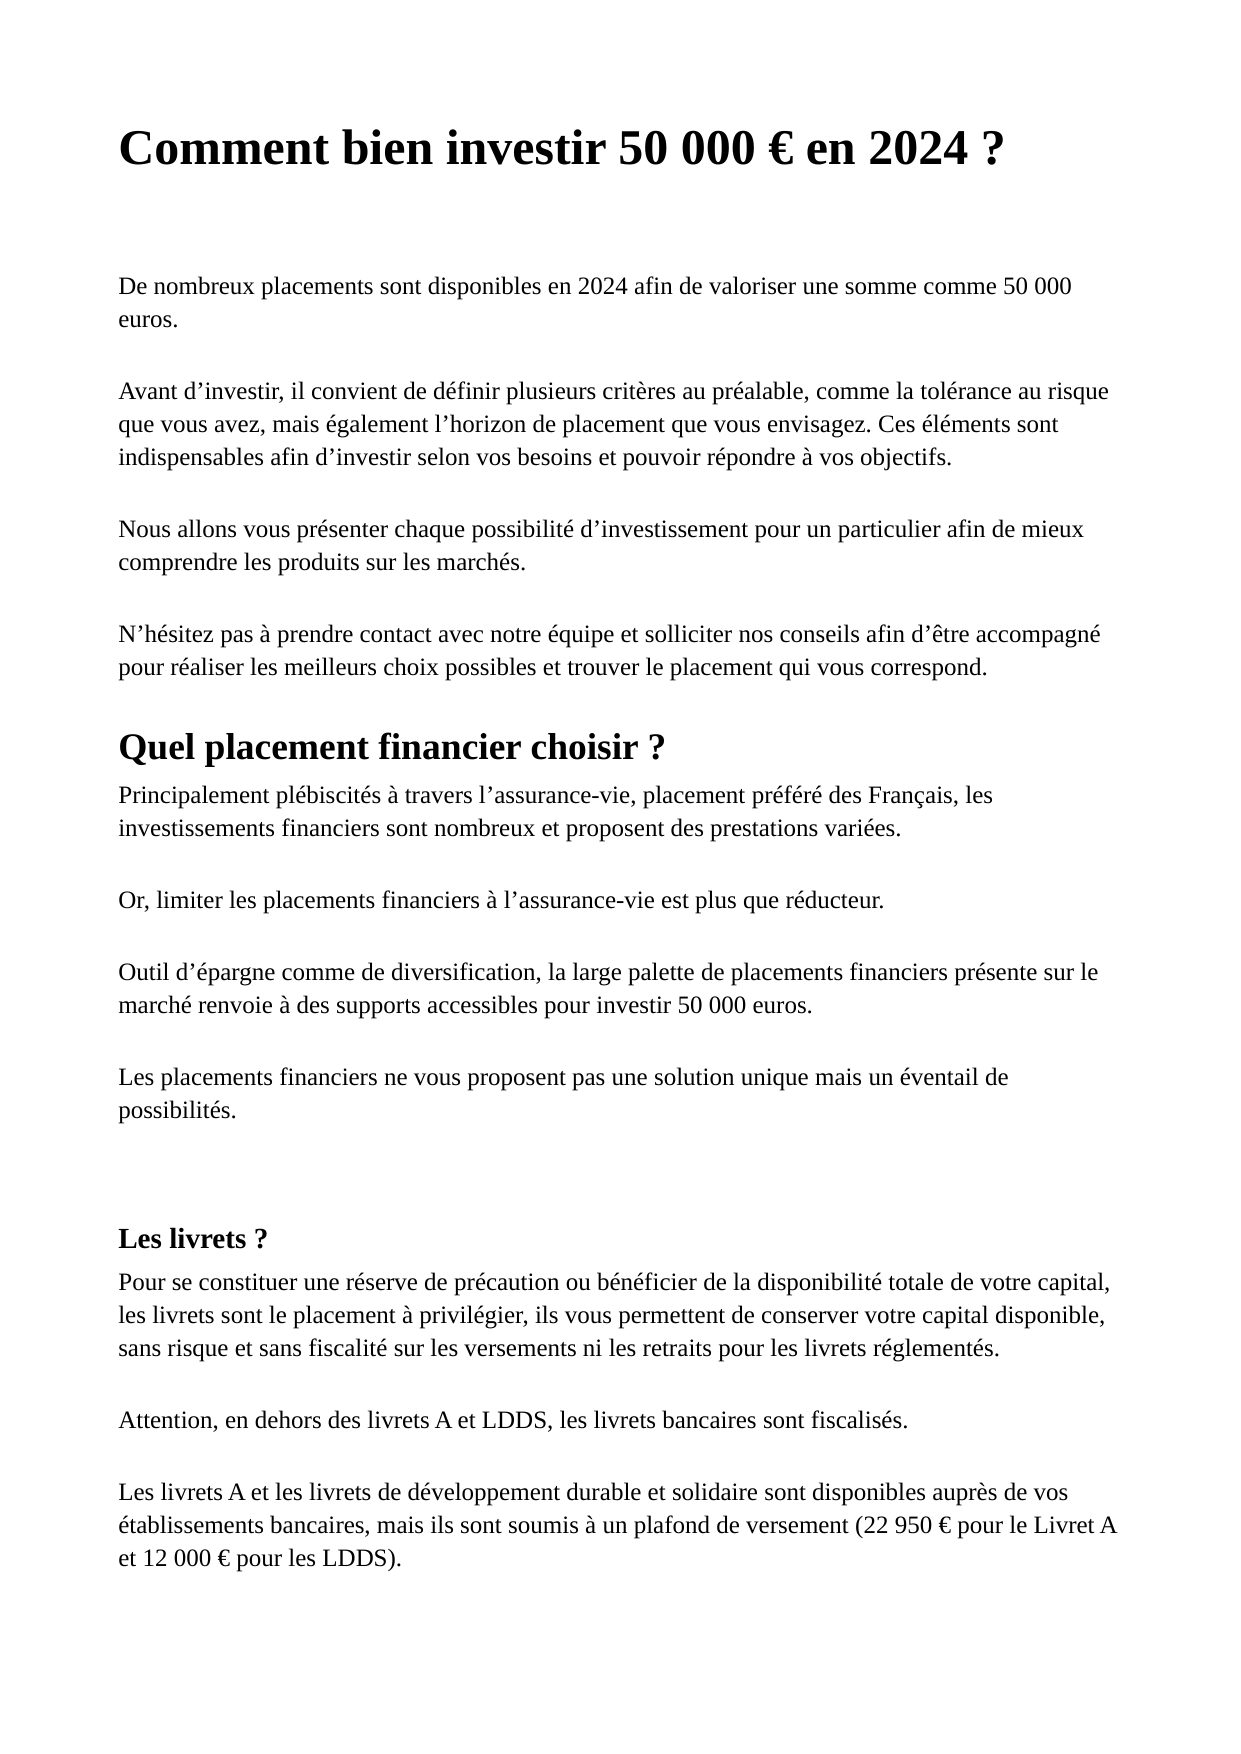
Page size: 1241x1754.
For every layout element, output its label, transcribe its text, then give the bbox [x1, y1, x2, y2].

text Avant d’investir, il convient de définir plusieurs critères au préalable, comme la tolérance au risque que vous avez, mais également l’horizon de placement que vous envisagez. Ces éléments sont indispensables afin d’investir selon vos besoins et pouvoir répondre à vos objectifs. [118, 376, 1122, 471]
text Attention, en dehors des livrets A et LDDS, les livrets bancaires sont fiscalisés. [118, 1405, 1122, 1434]
subtitle Comment bien investir 50 000 € en 2024 ? [118, 118, 1122, 176]
text N’hésitez pas à prendre contact avec notre équipe et solliciter nos conseils afin d’être accompagné pour réaliser les meilleurs choix possibles et trouver le placement qui vous correspond. [118, 619, 1122, 681]
text Nous allons vous présenter chaque possibilité d’investissement pour un particulier afin de mieux comprendre les produits sur les marchés. [118, 514, 1122, 576]
text Pour se constituer une réserve de précaution ou bénéficier de la disponibilité totale de votre capital, les livrets sont le placement à privilégier, ils vous permettent de conserver votre capital disponible, sans risque et sans fiscalité sur les versements ni les retraits pour les livrets réglementés. [118, 1267, 1122, 1362]
text Principalement plébiscités à travers l’assurance-vie, placement préféré des Français, les investissements financiers sont nombreux et proposent des prestations variées. [118, 780, 1122, 842]
text Les placements financiers ne vous proposent pas une solution unique mais un éventail de possibilités. [118, 1062, 1122, 1124]
text Outil d’épargne comme de diversification, la large palette de placements financiers présente sur le marché renvoie à des supports accessibles pour investir 50 000 euros. [118, 957, 1122, 1019]
subtitle Quel placement financier choisir ? [118, 724, 1122, 768]
text Les livrets A et les livrets de développement durable et solidaire sont disponibles auprès de vos établissements bancaires, mais ils sont soumis à un plafond de versement (22 950 € pour le Livret A et 12 000 € pour les LDDS). [118, 1477, 1122, 1572]
text Or, limiter les placements financiers à l’assurance-vie est plus que réducteur. [118, 885, 1122, 914]
subtitle Les livrets ? [118, 1221, 1122, 1255]
text De nombreux placements sont disponibles en 2024 afin de valoriser une somme comme 50 000 euros. [118, 271, 1122, 333]
